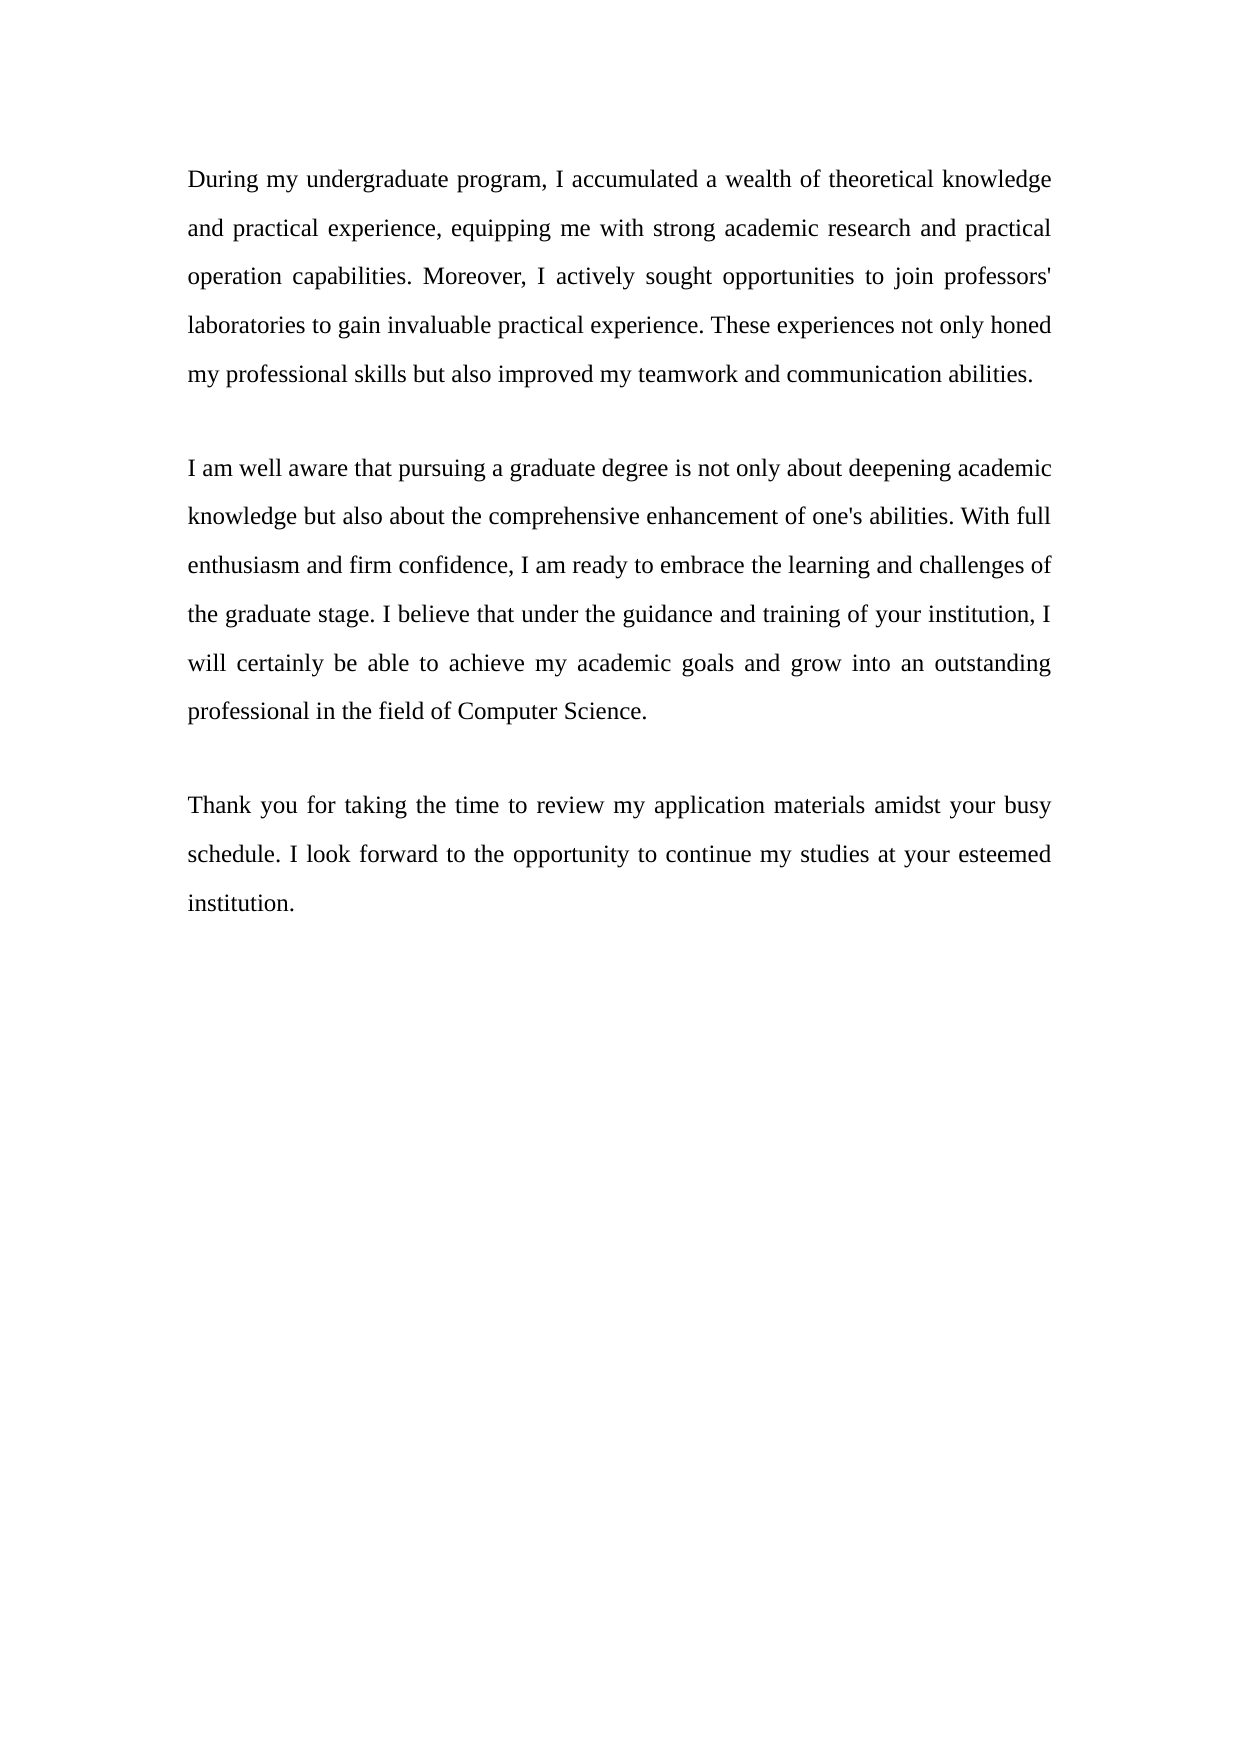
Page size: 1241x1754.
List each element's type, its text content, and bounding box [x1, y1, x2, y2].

text During my undergraduate program, I accumulated a wealth of theoretical knowledge and practical experience, equipping me with strong academic research and practical operation capabilities. Moreover, I actively sought opportunities to join professors' laboratories to gain invaluable practical experience. These experiences not only honed my professional skills but also improved my teamwork and communication abilities. [187, 162, 1053, 389]
text I am well aware that pursuing a graduate degree is not only about deepening academic knowledge but also about the comprehensive enhancement of one's abilities. With full enthusiasm and firm confidence, I am ready to embrace the learning and challenges of the graduate stage. I believe that under the guidance and training of your institution, I will certainly be able to achieve my academic goals and grow into an outstanding professional in the field of Computer Science. [187, 451, 1053, 727]
text Thank you for taking the time to review my application materials amidst your busy schedule. I look forward to the opportunity to continue my studies at your esteemed institution. [187, 788, 1053, 918]
